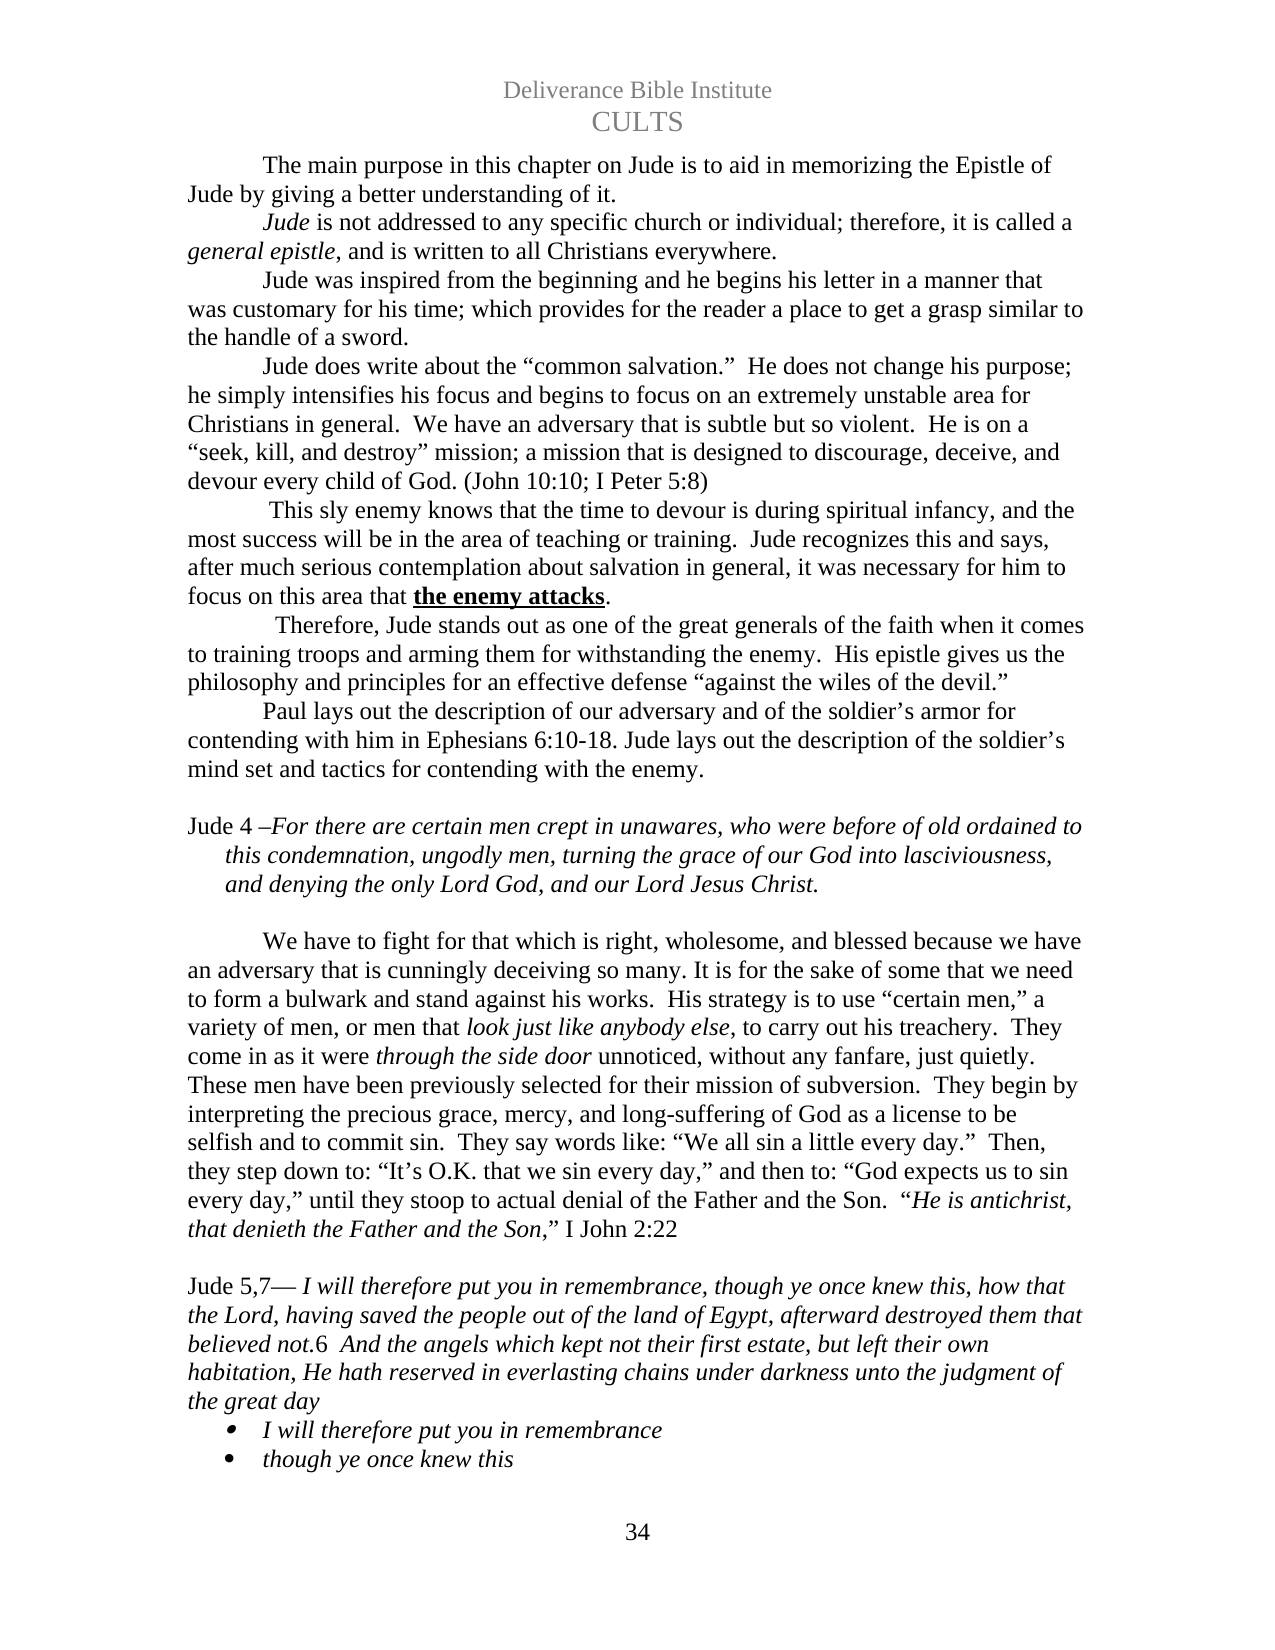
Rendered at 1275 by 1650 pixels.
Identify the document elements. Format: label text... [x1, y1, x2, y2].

text The main purpose in this chapter on Jude is to aid in memorizing the Epistle of Jude by giving a better understanding of it. [187, 150, 1087, 207]
text Jude does write about the “common salvation.” He does not change his purpose; he simply intensifies his focus and begins to focus on an extremely unstable area for Christians in general. We have an adversary that is subtle but so violent. He is on a “seek, kill, and destroy” mission; a mission that is designed to discourage, deceive, and devour every child of God. (John 10:10; I Peter 5:8) [187, 351, 1087, 495]
text This sly enemy knows that the time to devour is during spiritual infancy, and the most success will be in the area of teaching or training. Jude recognizes this and says, after much serious contemplation about salvation in general, it was necessary for him to focus on this area that the enemy attacks. [187, 495, 1087, 610]
text We have to fight for that which is right, wholesome, and blessed because we have an adversary that is cunningly deceiving so many. It is for the sake of some that we need to form a bulwark and stand against his works. His strategy is to use “certain men,” a variety of men, or men that look just like anybody else, to carry out his treachery. They come in as it were through the side door unnoticed, without any fanfare, just quietly. These men have been previously selected for their mission of subversion. They begin by interpreting the precious grace, mercy, and long-suffering of God as a license to be selfish and to commit sin. They say words like: “We all sin a little every day.” Then, they step down to: “It’s O.K. that we sin every day,” and then to: “God expects us to sin every day,” until they stoop to actual denial of the Father and the Son. “He is antichrist, that denieth the Father and the Son,” I John 2:22 [187, 926, 1087, 1242]
text Jude 5,7— I will therefore put you in remembrance, though ye once knew this, how that the Lord, having saved the people out of the land of Egypt, afterward destroyed them that believed not.6 And the angels which kept not their first estate, but left their own habitation, He hath reserved in everlasting chains under darkness unto the judgment of the great day [187, 1271, 1087, 1415]
text Jude was inspired from the beginning and he begins his letter in a manner that was customary for his time; which provides for the reader a place to get a grasp similar to the handle of a sword. [187, 265, 1087, 351]
text Jude is not addressed to any specific church or individual; therefore, it is called a general epistle, and is written to all Christians everywhere. [187, 207, 1087, 265]
list I will therefore put you in remembrance [225, 1415, 1087, 1444]
text Jude 4 –For there are certain men crept in unawares, who were before of old ordained to this condemnation, ungodly men, turning the grace of our God into lasciviousness, and denying the only Lord God, and our Lord Jesus Christ. [187, 811, 1087, 897]
text Paul lays out the description of our adversary and of the soldier’s armor for contending with him in Ephesians 6:10-18. Jude lays out the description of the soldier’s mind set and tactics for contending with the enemy. [187, 696, 1087, 782]
list though ye once knew this [225, 1444, 1087, 1472]
text Therefore, Jude stands out as one of the great generals of the faith when it comes to training troops and arming them for withstanding the enemy. His epistle gives us the philosophy and principles for an effective defense “against the wiles of the devil.” [187, 610, 1087, 696]
